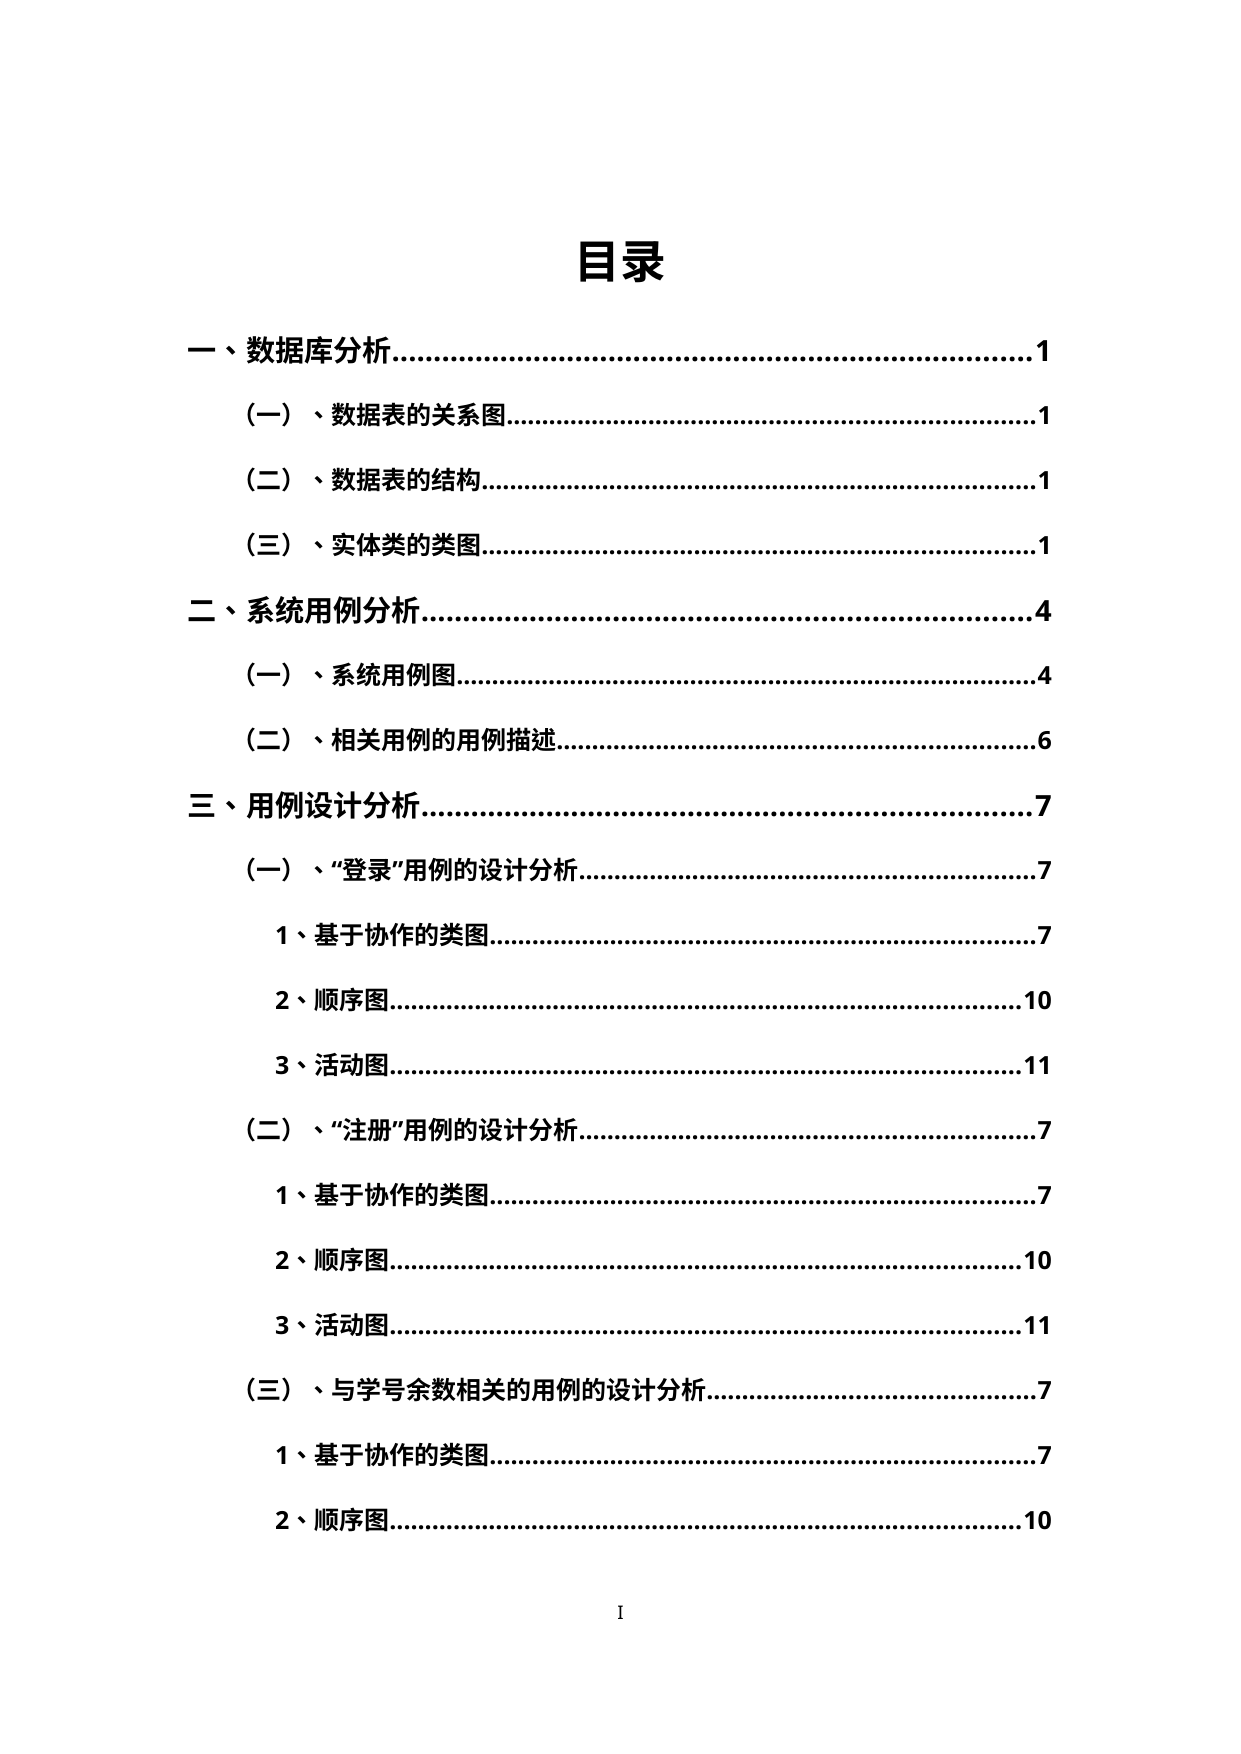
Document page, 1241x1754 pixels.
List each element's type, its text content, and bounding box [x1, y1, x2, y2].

text 目录 [187, 212, 1053, 309]
